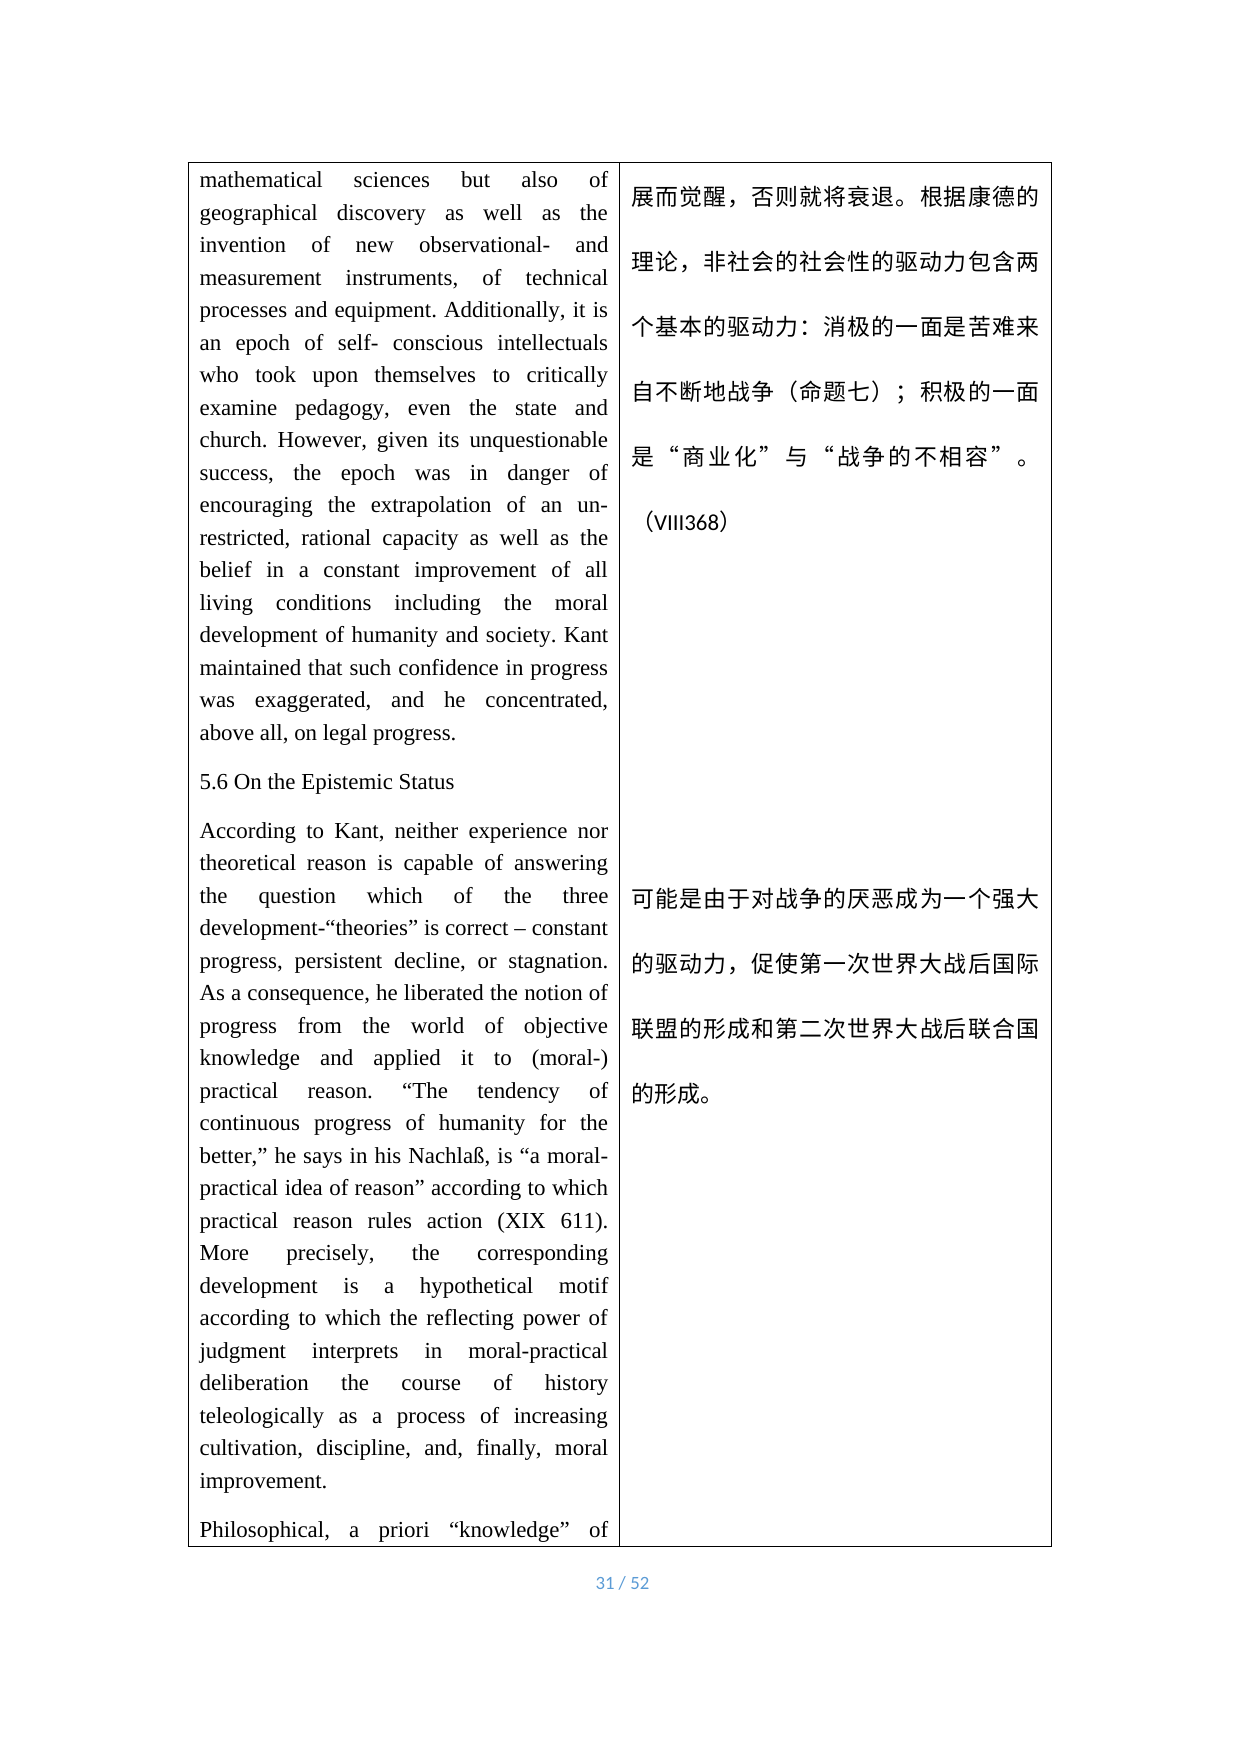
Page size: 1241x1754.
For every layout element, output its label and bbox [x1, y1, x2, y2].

table_header [620, 163, 1051, 1546]
table_header [189, 163, 619, 1546]
